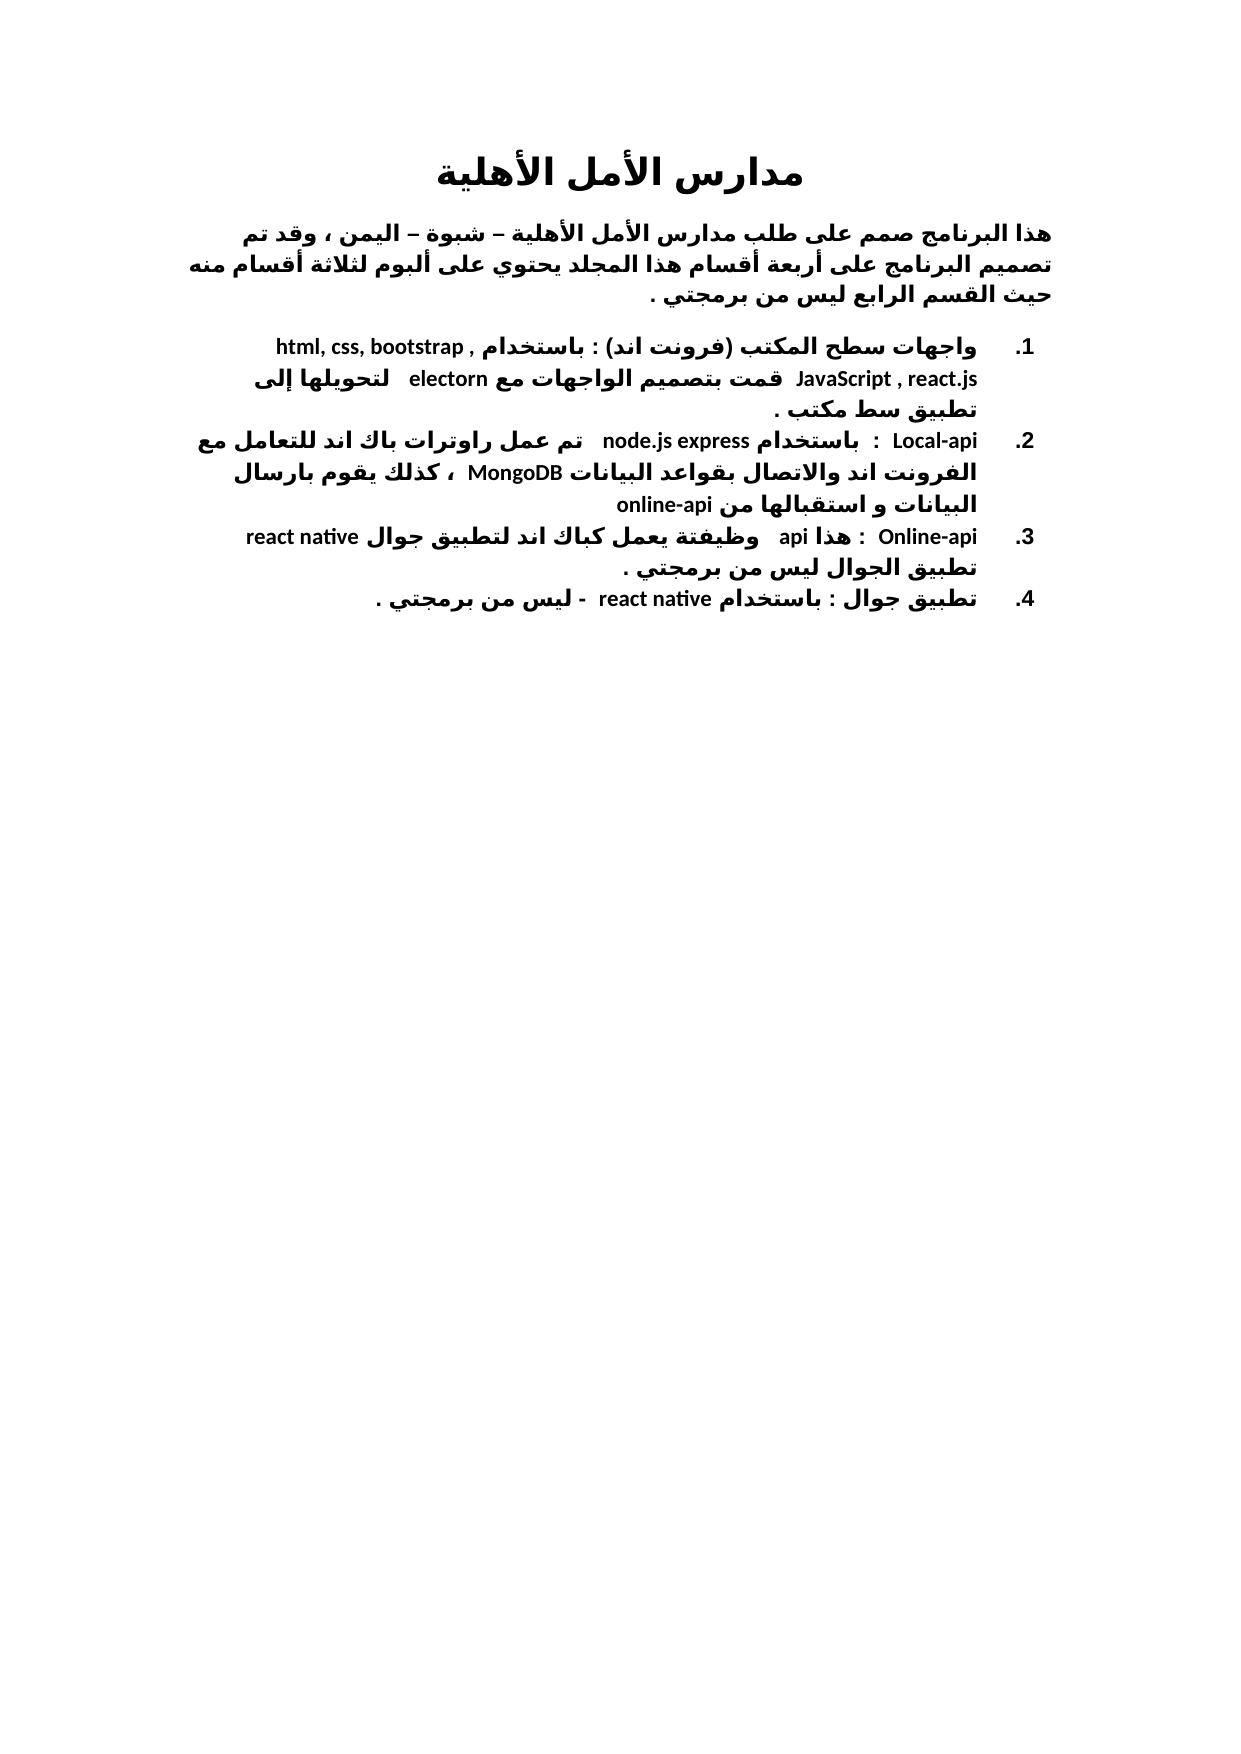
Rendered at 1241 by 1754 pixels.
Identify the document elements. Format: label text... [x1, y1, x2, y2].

list Local-api : باستخدام node.js express تم عمل راوترات باك اند للتعامل مع الفرونت اند والاتصال بقواعد البيانات MongoDB ، كذلك يقوم بارسال البيانات و استقبالها من online-api [187, 426, 1015, 518]
list Online-api : هذا api وظيفتة يعمل كباك اند لتطبيق جوال react native تطبيق الجوال ليس من برمجتي . [187, 522, 1015, 580]
text مدارس الأمل الأهلية [187, 150, 1053, 193]
list تطبيق جوال : باستخدام react native - ليس من برمجتي . [187, 584, 1015, 612]
list واجهات سطح المكتب (فرونت اند) : باستخدام html, css, bootstrap , JavaScript , react.js قمت بتصميم الواجهات مع electorn لتحويلها إلى تطبيق سط مكتب . [187, 332, 1015, 422]
text هذا البرنامج صمم على طلب مدارس الأمل الأهلية – شبوة – اليمن ، وقد تم تصميم البرنامج على أربعة أقسام هذا المجلد يحتوي على ألبوم لثلاثة أقسام منه حيث القسم الرابع ليس من برمجتي . [187, 220, 1053, 307]
